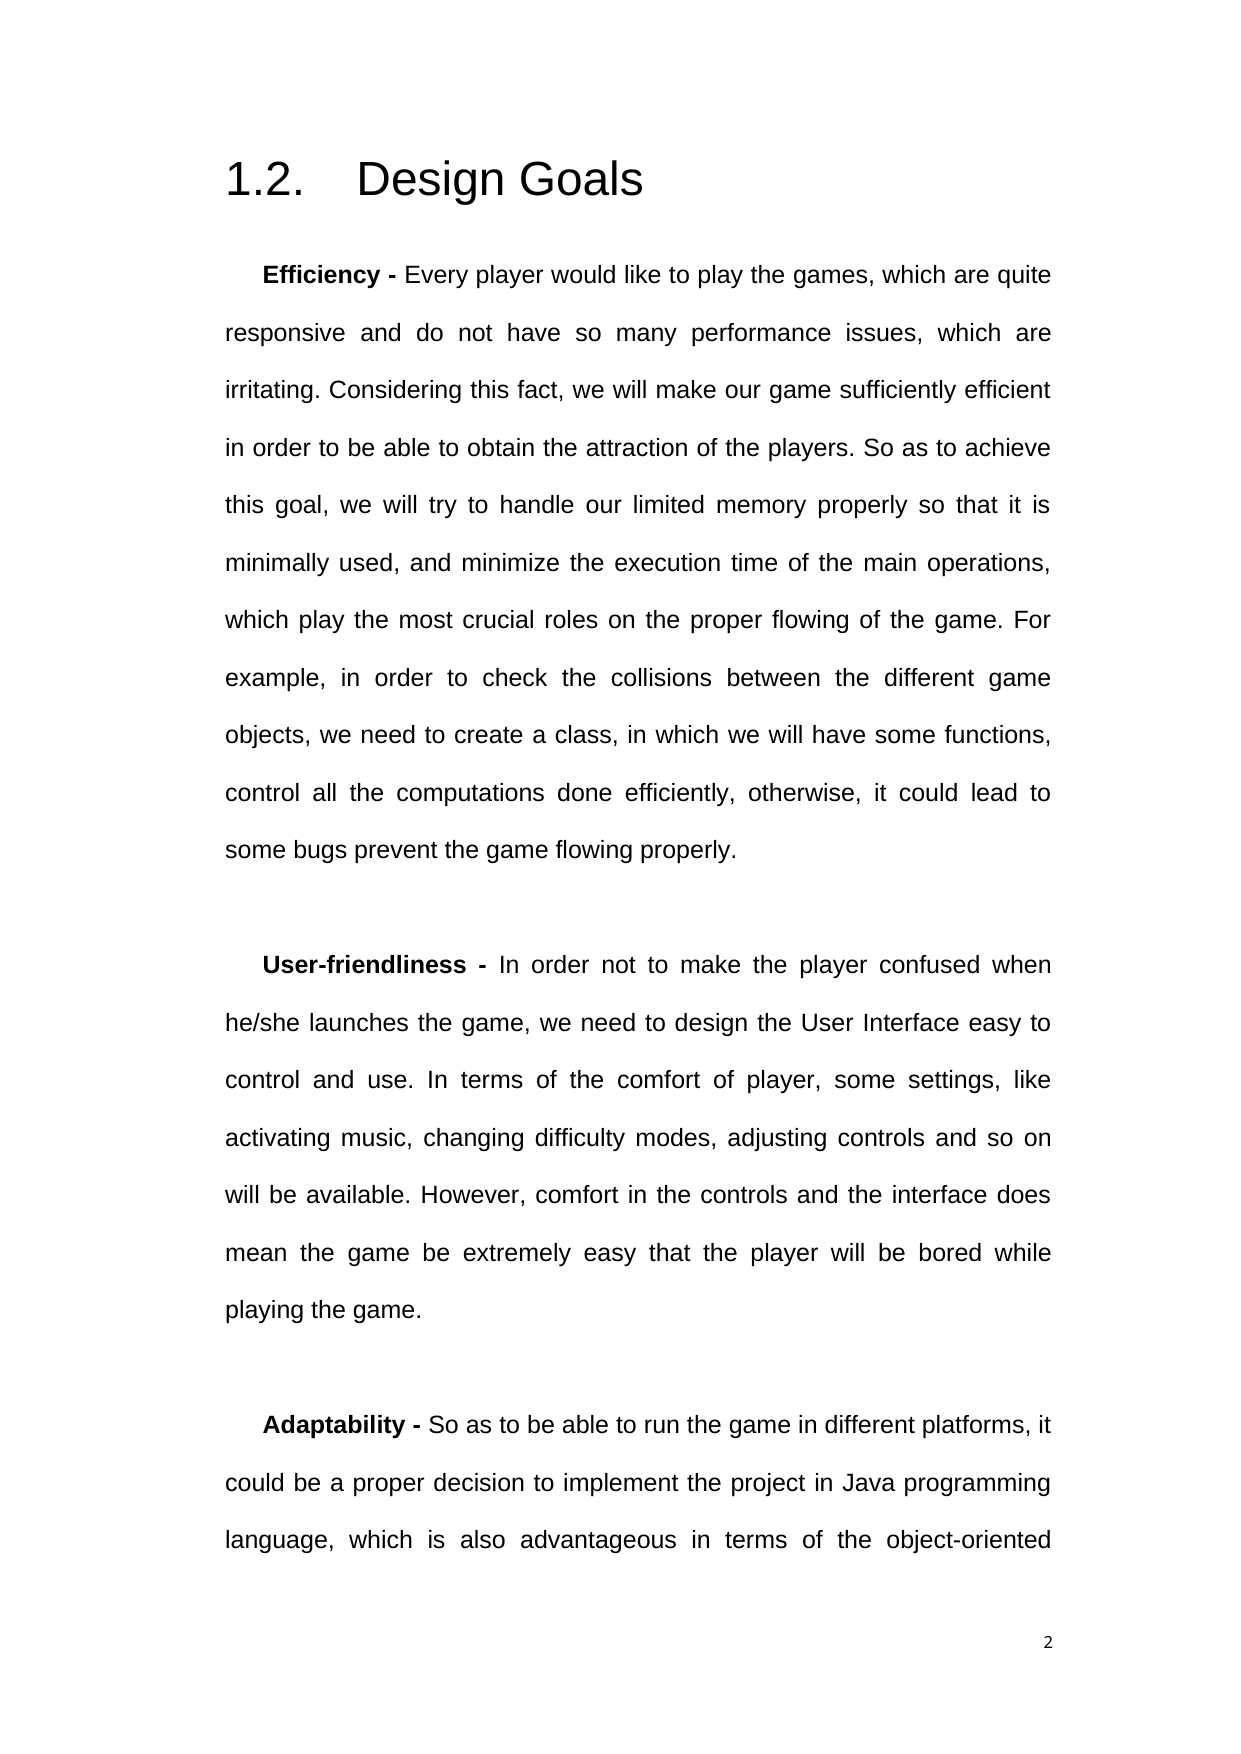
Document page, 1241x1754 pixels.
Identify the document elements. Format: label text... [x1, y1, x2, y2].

list Design Goals [225, 150, 1053, 205]
text Efficiency - Every player would like to play the games, which are quite responsive and do not have so many performance issues, which are irritating. Considering this fact, we will make our game sufficiently efficient in order to be able to obtain the attraction of the players. So as to achieve this goal, we will try to handle our limited memory properly so that it is minimally used, and minimize the execution time of the main operations, which play the most crucial roles on the proper flowing of the game. For example, in order to check the collisions between the different game objects, we need to create a class, in which we will have some functions, control all the computations done efficiently, otherwise, it could lead to some bugs prevent the game flowing properly. [225, 260, 1053, 864]
text User-friendliness - In order not to make the player confused when he/she launches the game, we need to design the User Interface easy to control and use. In terms of the comfort of player, some settings, like activating music, changing difficulty modes, adjusting controls and so on will be available. However, comfort in the controls and the interface does mean the game be extremely easy that the player will be bored while playing the game. [225, 950, 1053, 1324]
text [225, 1410, 1053, 1554]
